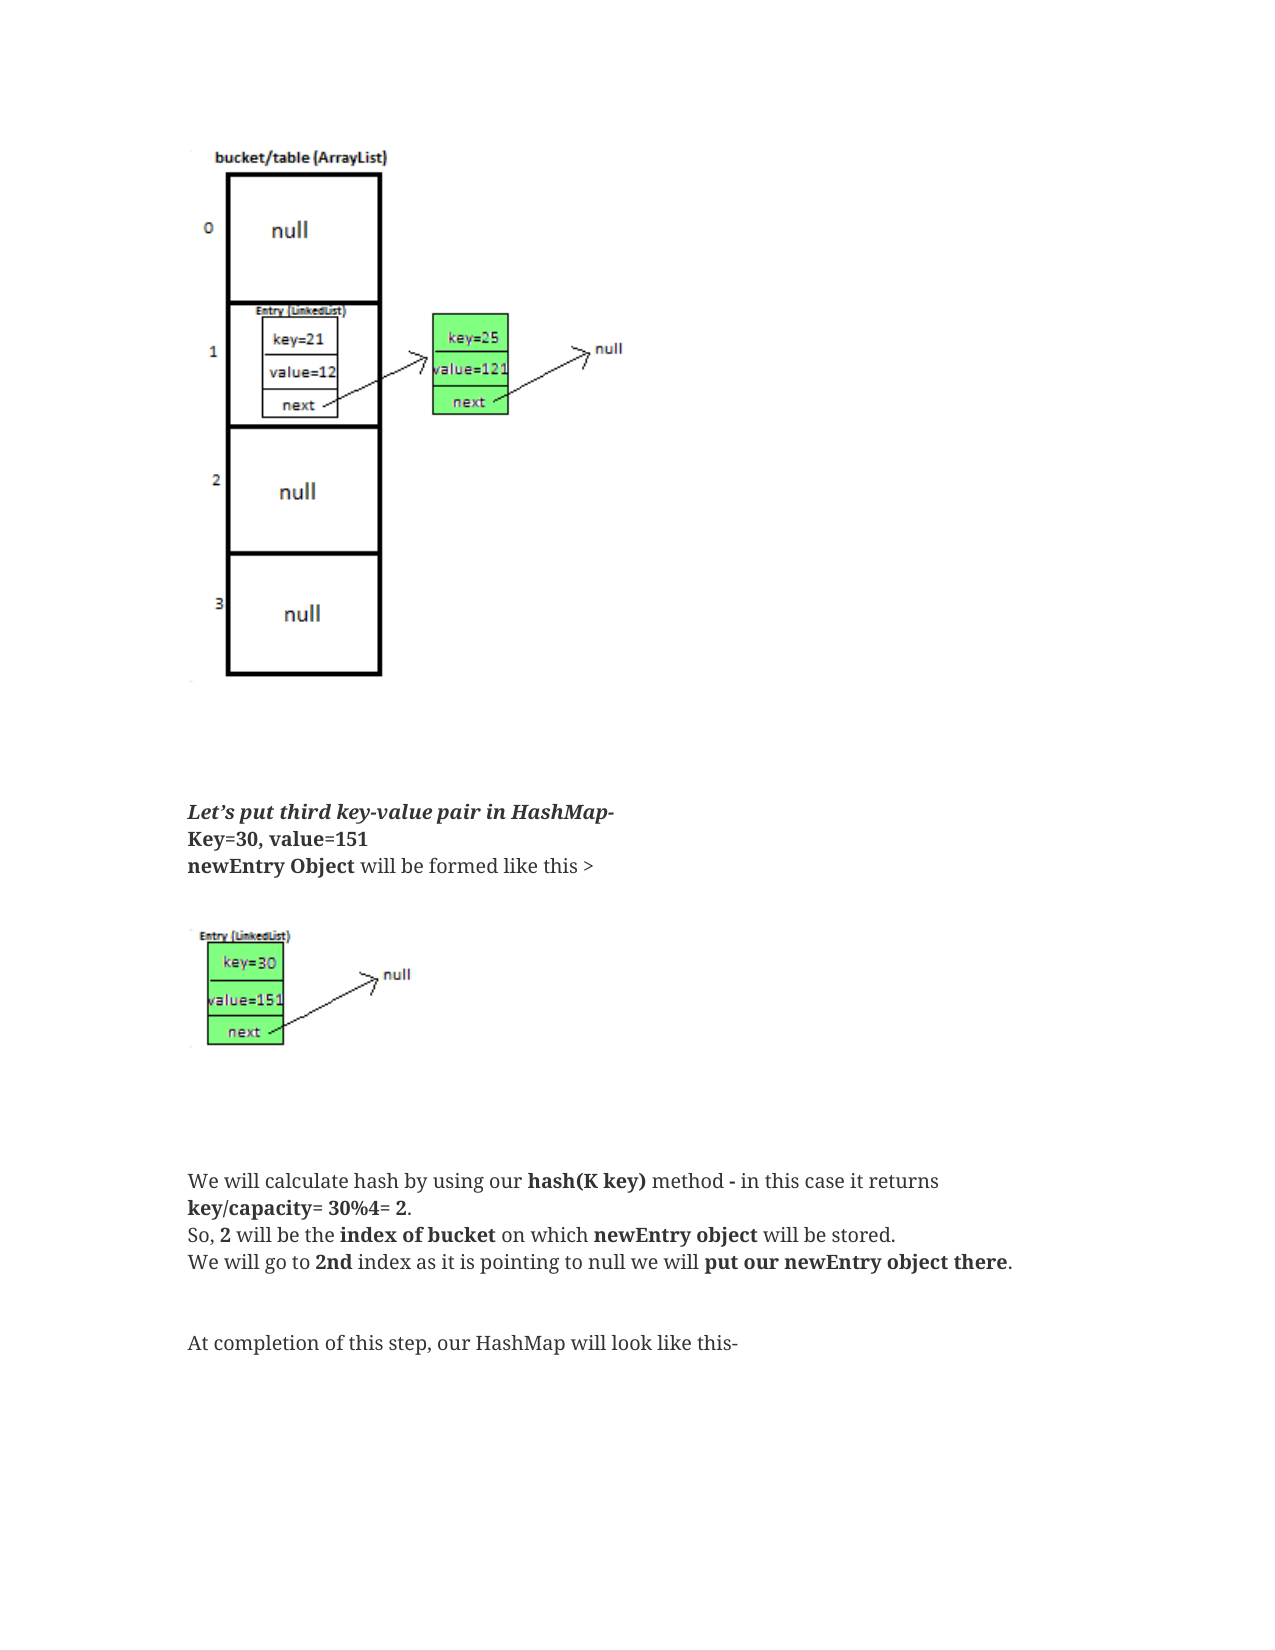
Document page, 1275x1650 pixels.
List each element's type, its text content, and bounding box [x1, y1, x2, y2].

text Let’s put third key-value pair in HashMap- Key=30, value=151 newEntry Object will be formed like this > [187, 744, 1087, 879]
text We will calculate hash by using our hash(K key) method - in this case it returns key/capacity= 30%4= 2. So, 2 will be the index of bucket on which newEntry object will be stored. We will go to 2nd index as it is pointing to null we will put our newEntry object there. At completion of this step, our HashMap will look like this- [187, 1113, 1087, 1356]
picture [187, 150, 642, 697]
picture [187, 927, 446, 1066]
